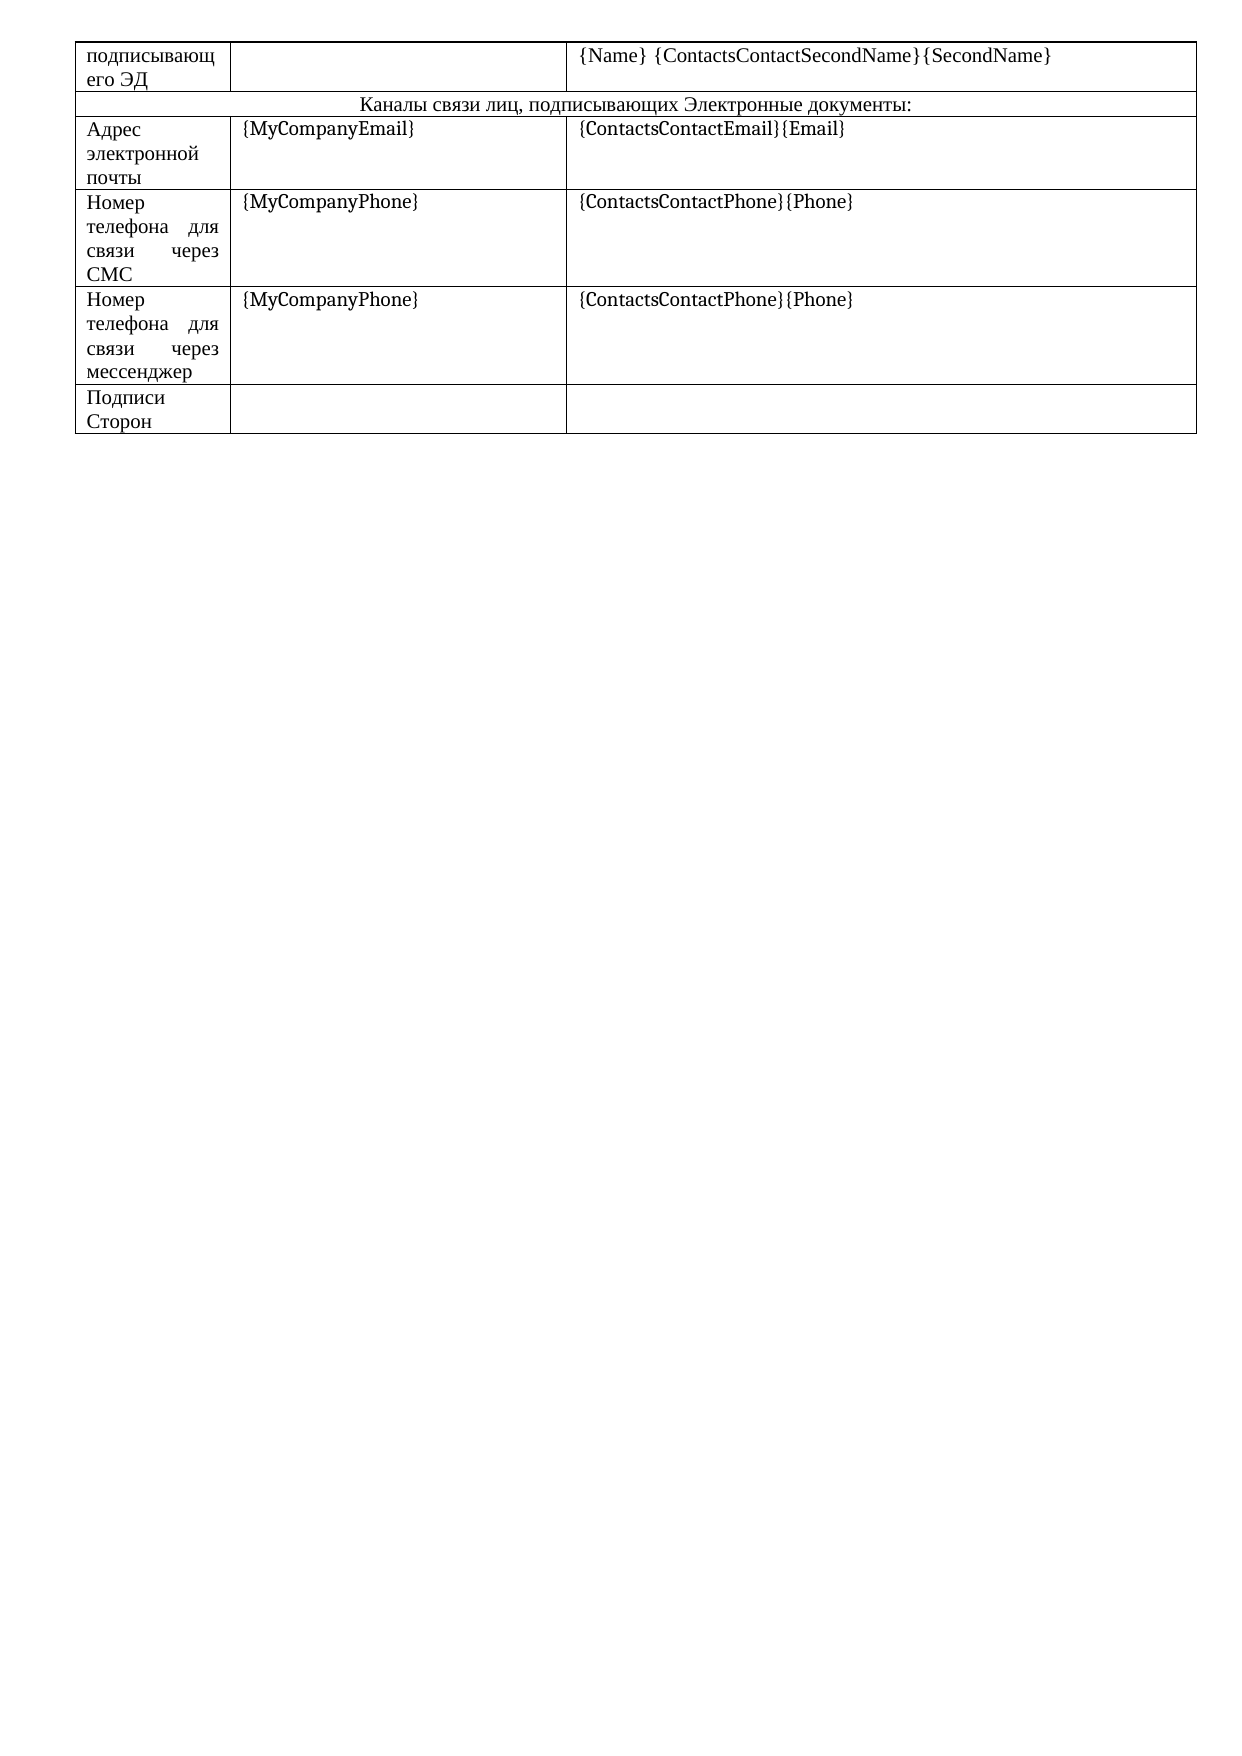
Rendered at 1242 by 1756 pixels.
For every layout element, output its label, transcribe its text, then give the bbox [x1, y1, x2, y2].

table_cell Номер телефона для связи через мессенджер [76, 287, 230, 383]
table_cell Каналы связи лиц, подписывающих Электронные документы: [76, 92, 1196, 116]
table_cell Адрес электронной почты [76, 117, 230, 189]
table_cell {ContactsContactEmail}{Email} [567, 117, 1196, 189]
table_cell [567, 385, 1196, 433]
table_cell Номер телефона для связи через СМС [76, 190, 230, 286]
table_cell {MyCompanyPhone} [231, 190, 566, 286]
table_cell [231, 43, 566, 91]
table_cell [567, 43, 1196, 91]
table_cell {MyCompanyEmail} [231, 117, 566, 189]
table_cell Подписи Сторон [76, 385, 230, 433]
table_cell {ContactsContactPhone}{Phone} [567, 190, 1196, 286]
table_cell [76, 43, 230, 91]
table_cell {MyCompanyPhone} [231, 287, 566, 383]
table_cell [231, 385, 566, 433]
table_cell {ContactsContactPhone}{Phone} [567, 287, 1196, 383]
